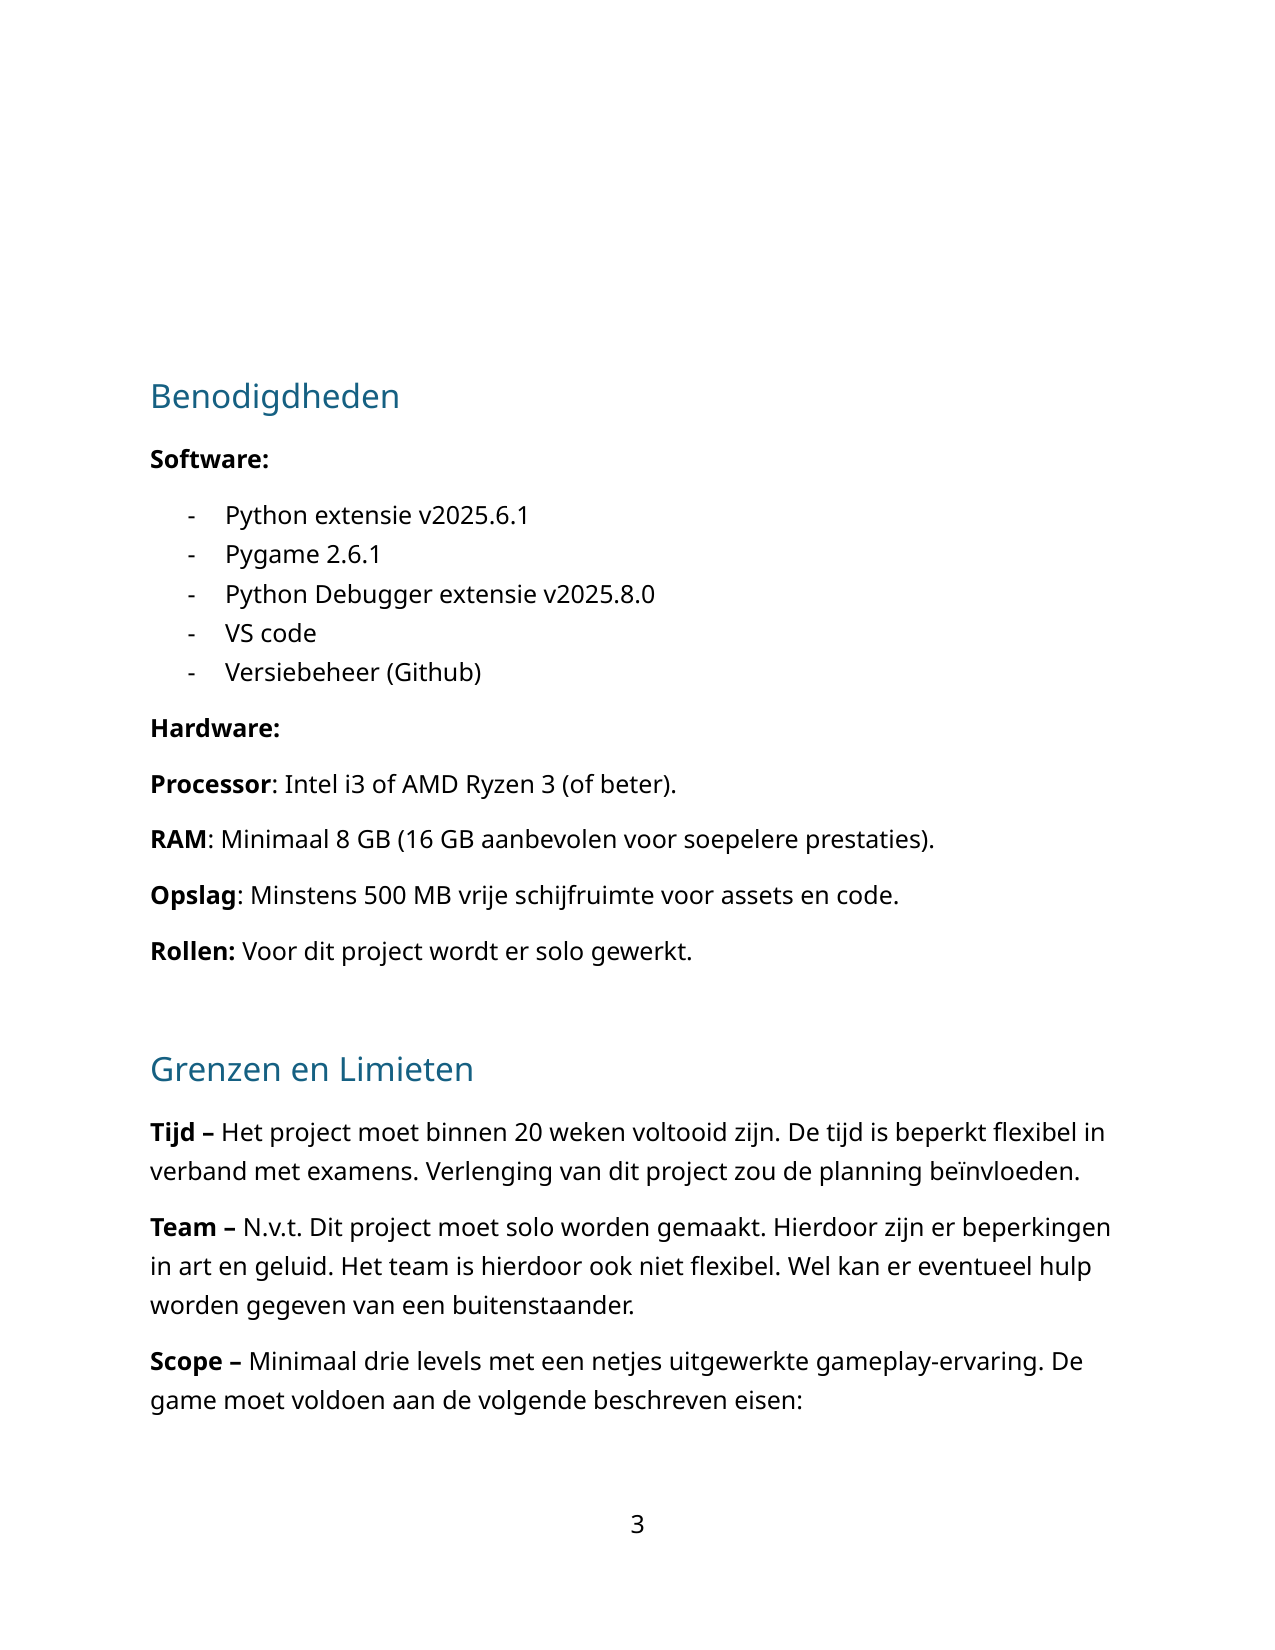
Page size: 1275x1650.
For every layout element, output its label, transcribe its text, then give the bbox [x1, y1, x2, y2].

text Processor: Intel i3 of AMD Ryzen 3 (of beter). [150, 766, 1125, 800]
text Grenzen en Limieten [150, 1046, 1125, 1091]
text Software: [150, 442, 1125, 476]
text Rollen: Voor dit project wordt er solo gewerkt. [150, 934, 1125, 968]
list Pygame 2.6.1 [187, 537, 1125, 571]
text Hardware: [150, 711, 1125, 744]
text Tijd – Het project moet binnen 20 weken voltooid zijn. De tijd is beperkt flexibel in verband met examens. Verlenging van dit project zou de planning beïnvloeden. [150, 1114, 1125, 1188]
list Python Debugger extensie v2025.8.0 [187, 576, 1125, 610]
list VS code [187, 616, 1125, 649]
text RAM: Minimaal 8 GB (16 GB aanbevolen voor soepelere prestaties). [150, 822, 1125, 856]
text Opslag: Minstens 500 MB vrije schijfruimte voor assets en code. [150, 878, 1125, 912]
list Versiebeheer (Github) [187, 655, 1125, 689]
text Benodigdheden [150, 373, 1125, 419]
text Scope – Minimaal drie levels met een netjes uitgewerkte gameplay-ervaring. De game moet voldoen aan de volgende beschreven eisen: [150, 1343, 1125, 1417]
list Python extensie v2025.6.1 [187, 498, 1125, 532]
text Team – N.v.t. Dit project moet solo worden gemaakt. Hierdoor zijn er beperkingen in art en geluid. Het team is hierdoor ook niet flexibel. Wel kan er eventueel hulp worden gegeven van een buitenstaander. [150, 1209, 1125, 1322]
